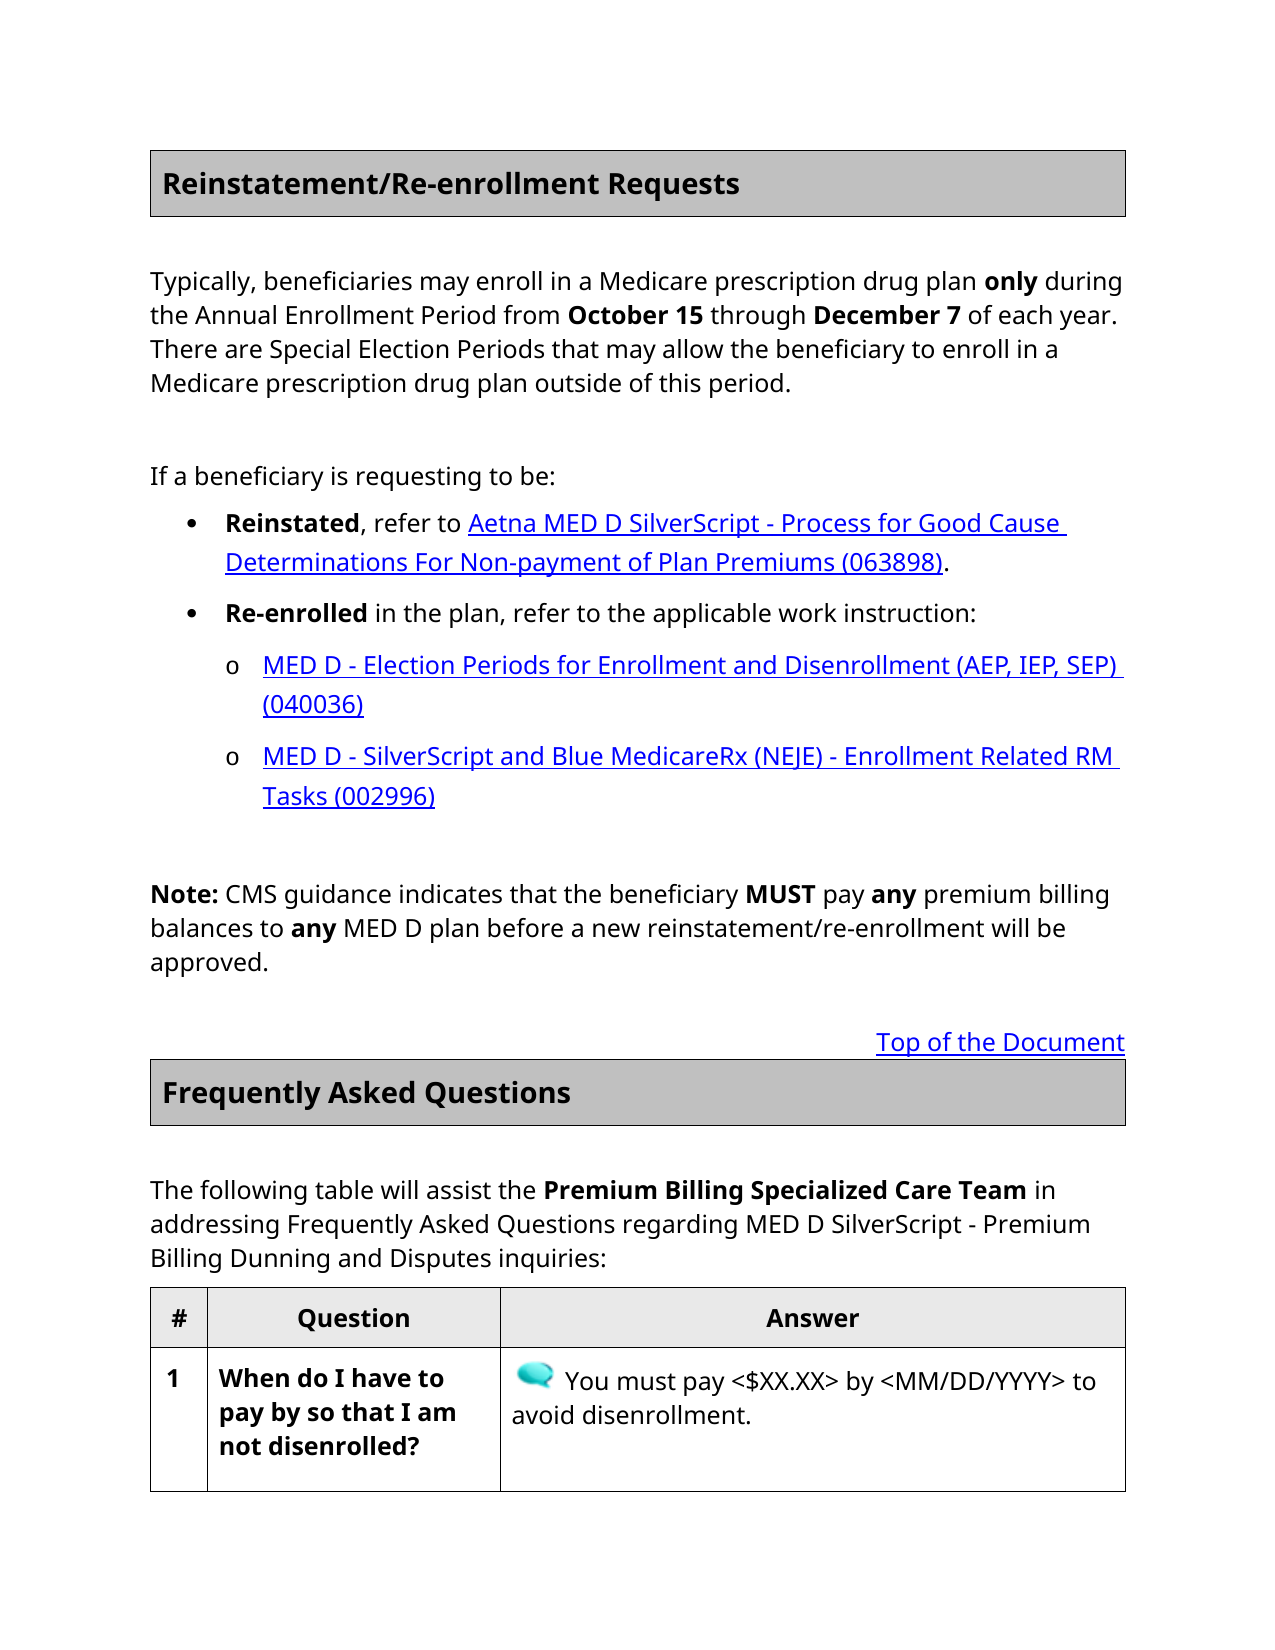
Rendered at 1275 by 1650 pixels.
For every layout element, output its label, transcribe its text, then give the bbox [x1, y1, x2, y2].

list MED D - Election Periods for Enrollment and Disenrollment (AEP, IEP, SEP) (040036) [225, 648, 1125, 721]
table_cell 1 [151, 1348, 207, 1491]
picture [511, 1360, 559, 1391]
text Note: CMS guidance indicates that the beneficiary MUST pay any premium billing balances to any MED D plan before a new reinstatement/re-enrollment will be approved. [150, 876, 1125, 978]
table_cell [208, 1348, 500, 1491]
text If a beneficiary is requesting to be: [150, 459, 1125, 493]
table_header Frequently Asked Questions [151, 1060, 1125, 1125]
list Reinstated, refer to Aetna MED D SilverScript - Process for Good Cause Determinations For Non-payment of Plan Premiums (063898). [187, 505, 1125, 578]
table_header # [151, 1288, 207, 1347]
table_header Reinstatement/Re-enrollment Requests [151, 151, 1125, 216]
list MED D - SilverScript and Blue MedicareRx (NEJE) - Enrollment Related RM Tasks (002996) [225, 739, 1125, 812]
text Typically, beneficiaries may enroll in a Medicare prescription drug plan only during the Annual Enrollment Period from October 15 through December 7 of each year. There are Special Election Periods that may allow the beneficiary to enroll in a Medicare prescription drug plan outside of this period. [150, 263, 1125, 399]
list Re-enrolled in the plan, refer to the applicable work instruction: [187, 596, 1125, 630]
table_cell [501, 1348, 1125, 1491]
table_header Answer [501, 1288, 1125, 1347]
table_header Question [208, 1288, 500, 1347]
text Top of the Document [150, 1025, 1125, 1059]
text The following table will assist the Premium Billing Specialized Care Team in addressing Frequently Asked Questions regarding MED D SilverScript - Premium Billing Dunning and Disputes inquiries: [150, 1172, 1125, 1275]
